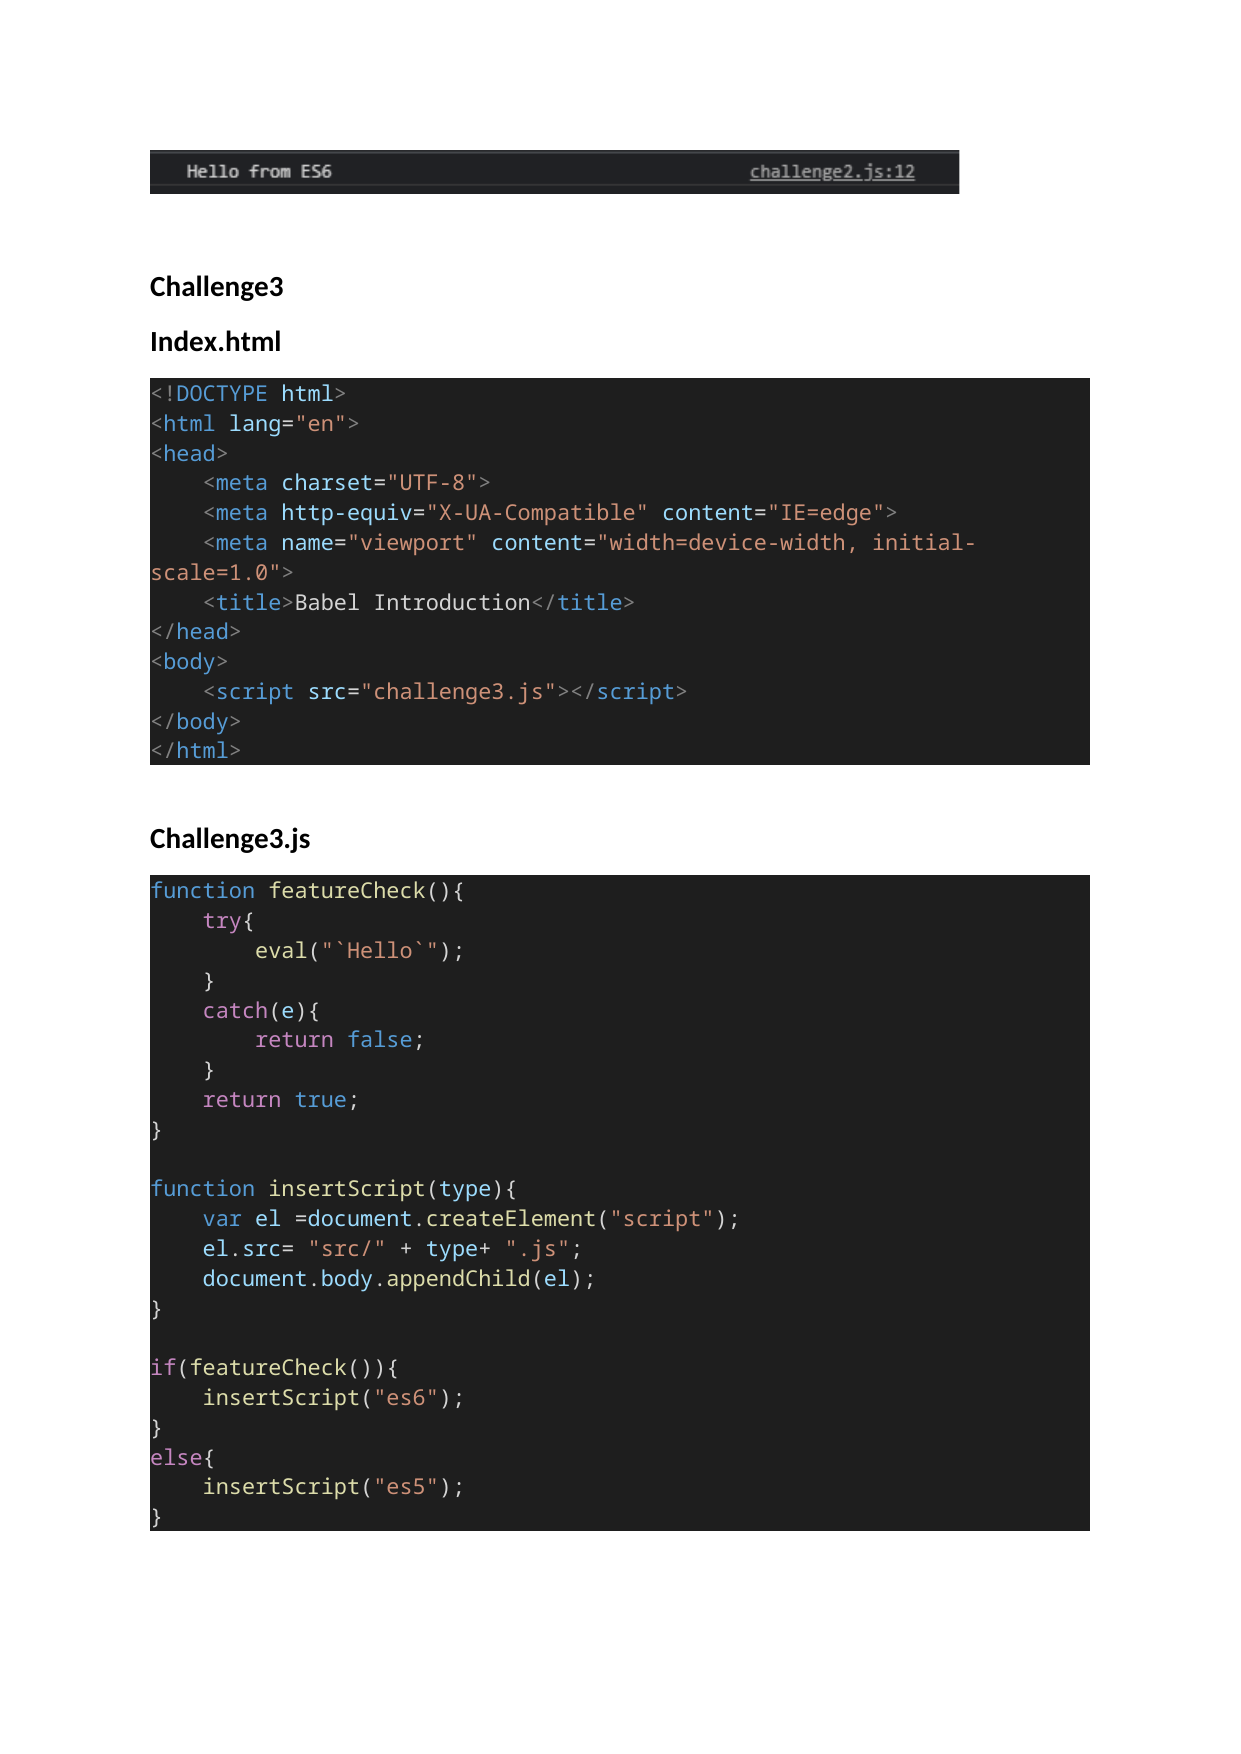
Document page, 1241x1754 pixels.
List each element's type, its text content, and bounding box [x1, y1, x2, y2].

text <meta http-equiv="X-UA-Compatible" content="IE=edge"> [150, 497, 1090, 527]
text </head> [150, 616, 1090, 646]
text } [150, 965, 1090, 994]
text eval("`Hello`"); [150, 935, 1090, 965]
text el.src= "src/" + type+ ".js"; [150, 1233, 1090, 1263]
text <script src="challenge3.js"></script> [150, 676, 1090, 706]
text } [150, 1501, 1090, 1531]
text return false; [150, 1024, 1090, 1054]
picture [150, 150, 960, 194]
text } [150, 1292, 1090, 1322]
text </body> [150, 706, 1090, 735]
text insertScript("es6"); [150, 1382, 1090, 1412]
text function insertScript(type){ [150, 1173, 1090, 1203]
text <meta charset="UTF-8"> [150, 467, 1090, 497]
text return true; [150, 1084, 1090, 1114]
text </html> [150, 735, 1090, 765]
text } [150, 1054, 1090, 1084]
text Index.html [150, 323, 1090, 358]
text document.body.appendChild(el); [150, 1263, 1090, 1292]
text <meta name="viewport" content="width=device-width, initial-scale=1.0"> [150, 527, 1090, 586]
text Challenge3 [150, 268, 1090, 303]
text function featureCheck(){ [150, 875, 1090, 905]
text <head> [150, 437, 1090, 467]
text catch(e){ [150, 994, 1090, 1024]
text var el =document.createElement("script"); [150, 1203, 1090, 1233]
text <!DOCTYPE html> [150, 378, 1090, 408]
text } [150, 1114, 1090, 1143]
text <html lang="en"> [150, 408, 1090, 437]
text <body> [150, 646, 1090, 676]
text try{ [150, 905, 1090, 935]
text else{ [150, 1441, 1090, 1471]
text insertScript("es5"); [150, 1471, 1090, 1501]
text <title>Babel Introduction</title> [150, 586, 1090, 616]
text if(featureCheck()){ [150, 1352, 1090, 1382]
text Challenge3.js [150, 820, 1090, 856]
text } [150, 1412, 1090, 1441]
